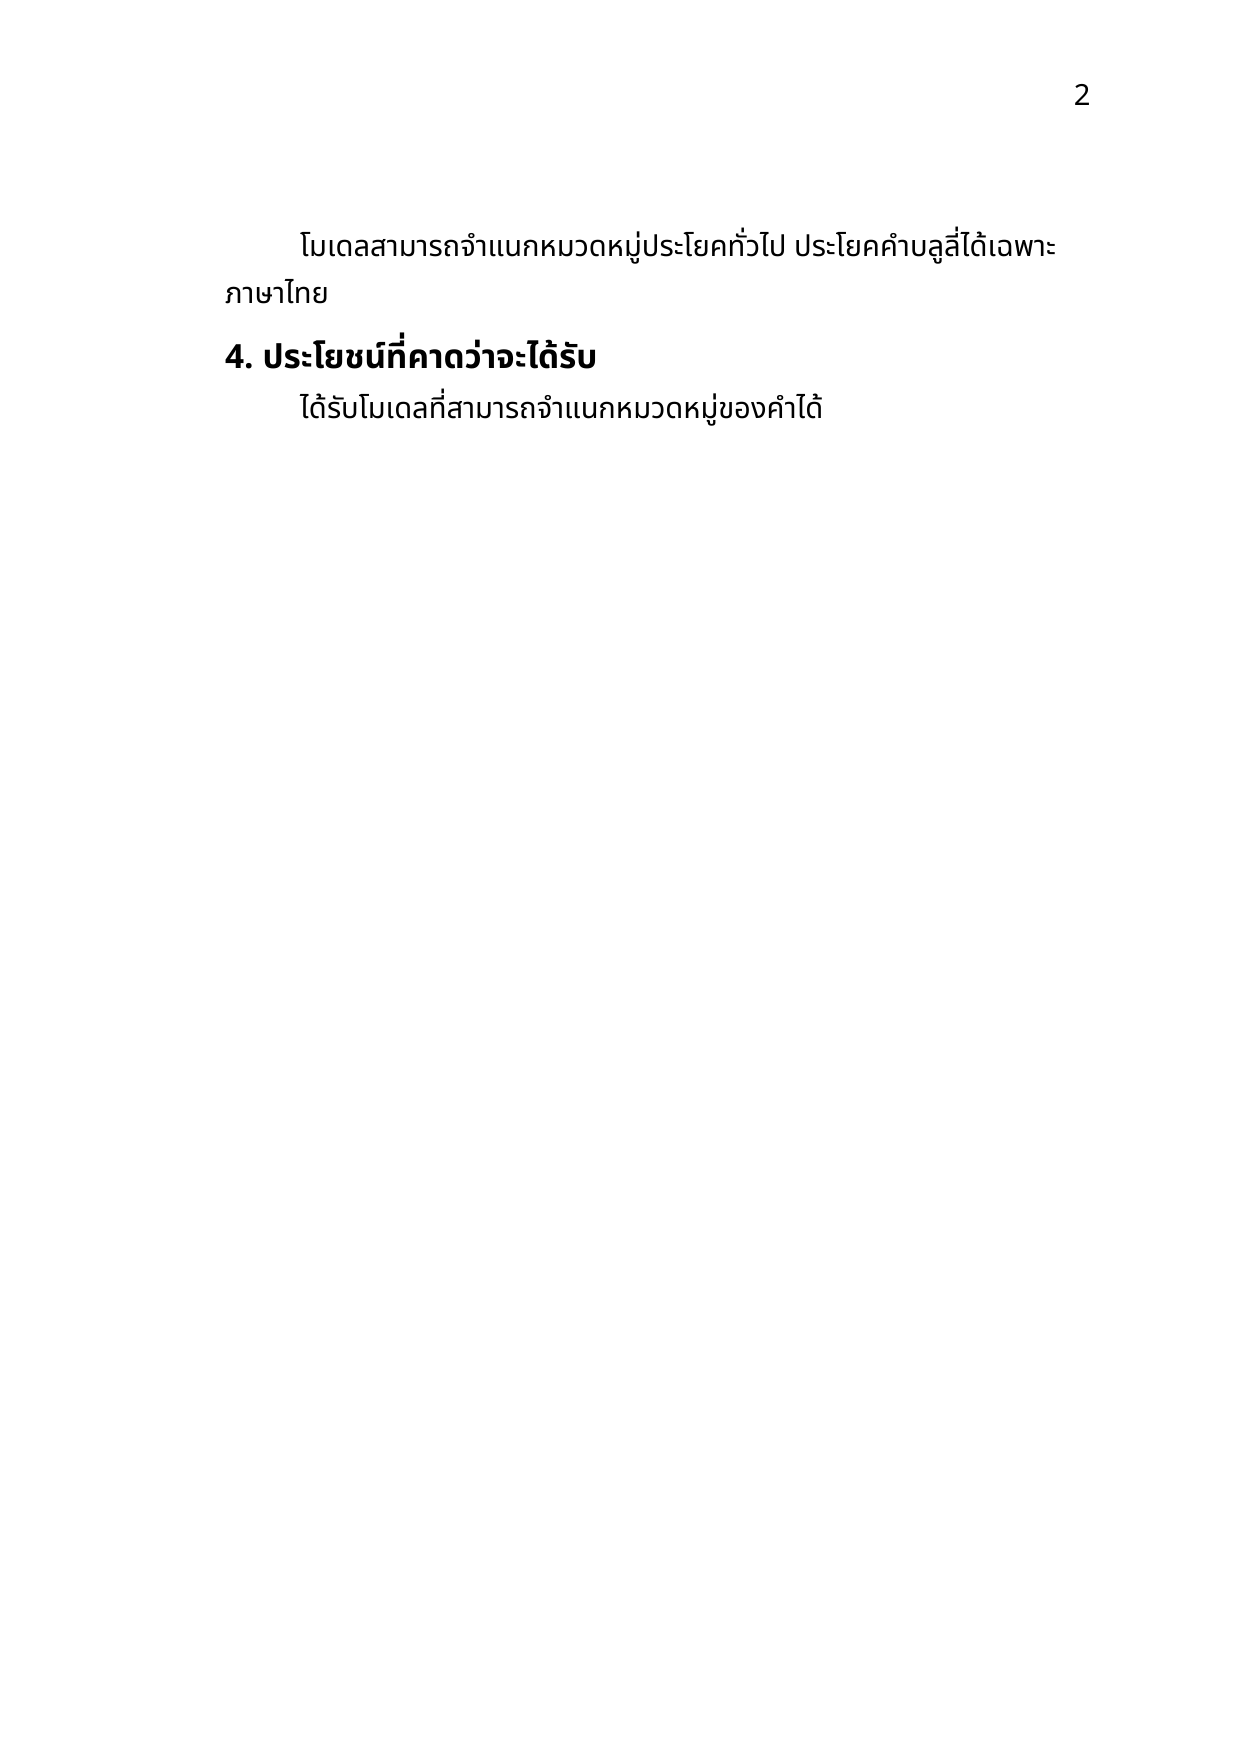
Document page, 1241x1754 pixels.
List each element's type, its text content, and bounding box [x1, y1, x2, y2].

text ได้รับโมเดลที่สามารถจำแนกหมวดหมู่ของคำได้ [225, 387, 1090, 431]
text โมเดลสามารถจำแนกหมวดหมู่ประโยคทั่วไป ประโยคคำบลูลี่ได้เฉพาะภาษาไทย [225, 225, 1090, 317]
subtitle 4. ประโยชน์ที่คาดว่าจะได้รับ [225, 332, 1090, 383]
